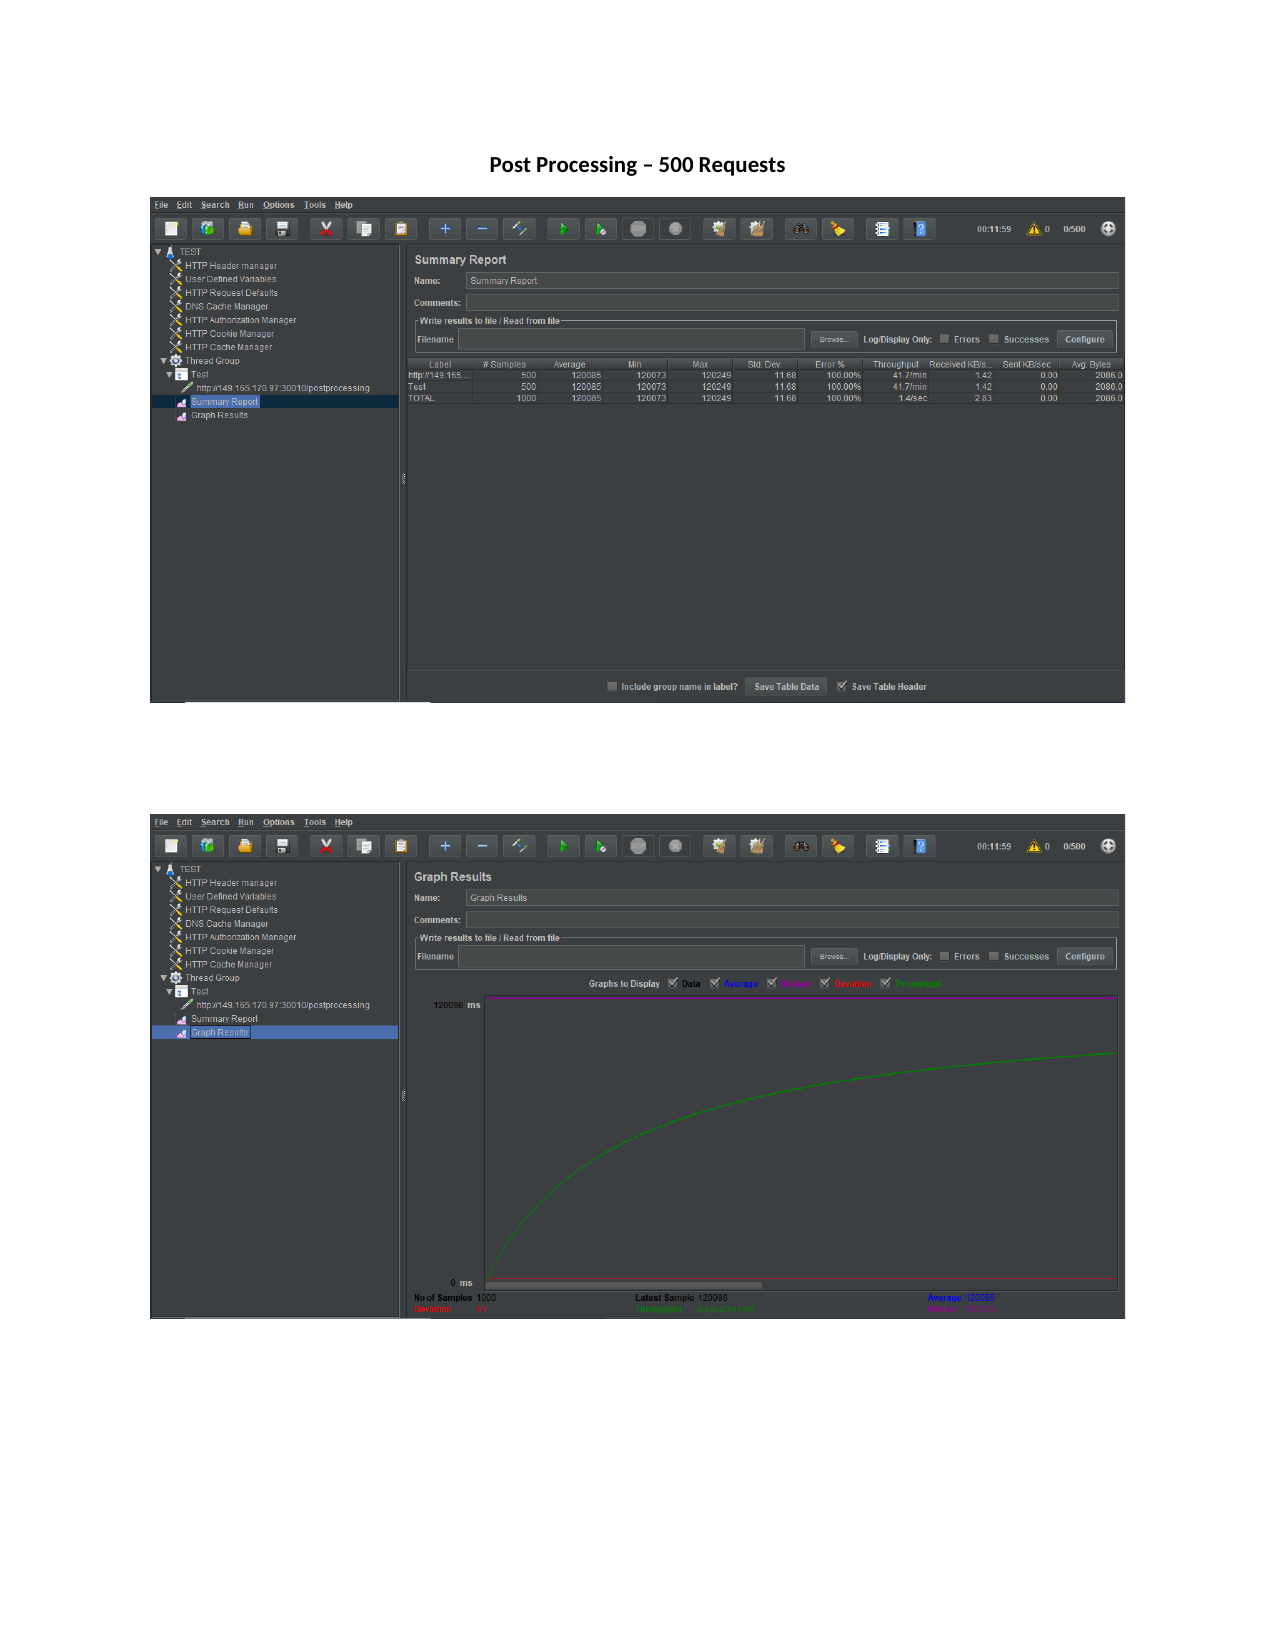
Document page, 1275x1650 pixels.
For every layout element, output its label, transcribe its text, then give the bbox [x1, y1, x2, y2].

picture [150, 814, 1125, 1319]
text Post Processing – 500 Requests [150, 150, 1125, 178]
picture [150, 196, 1125, 703]
